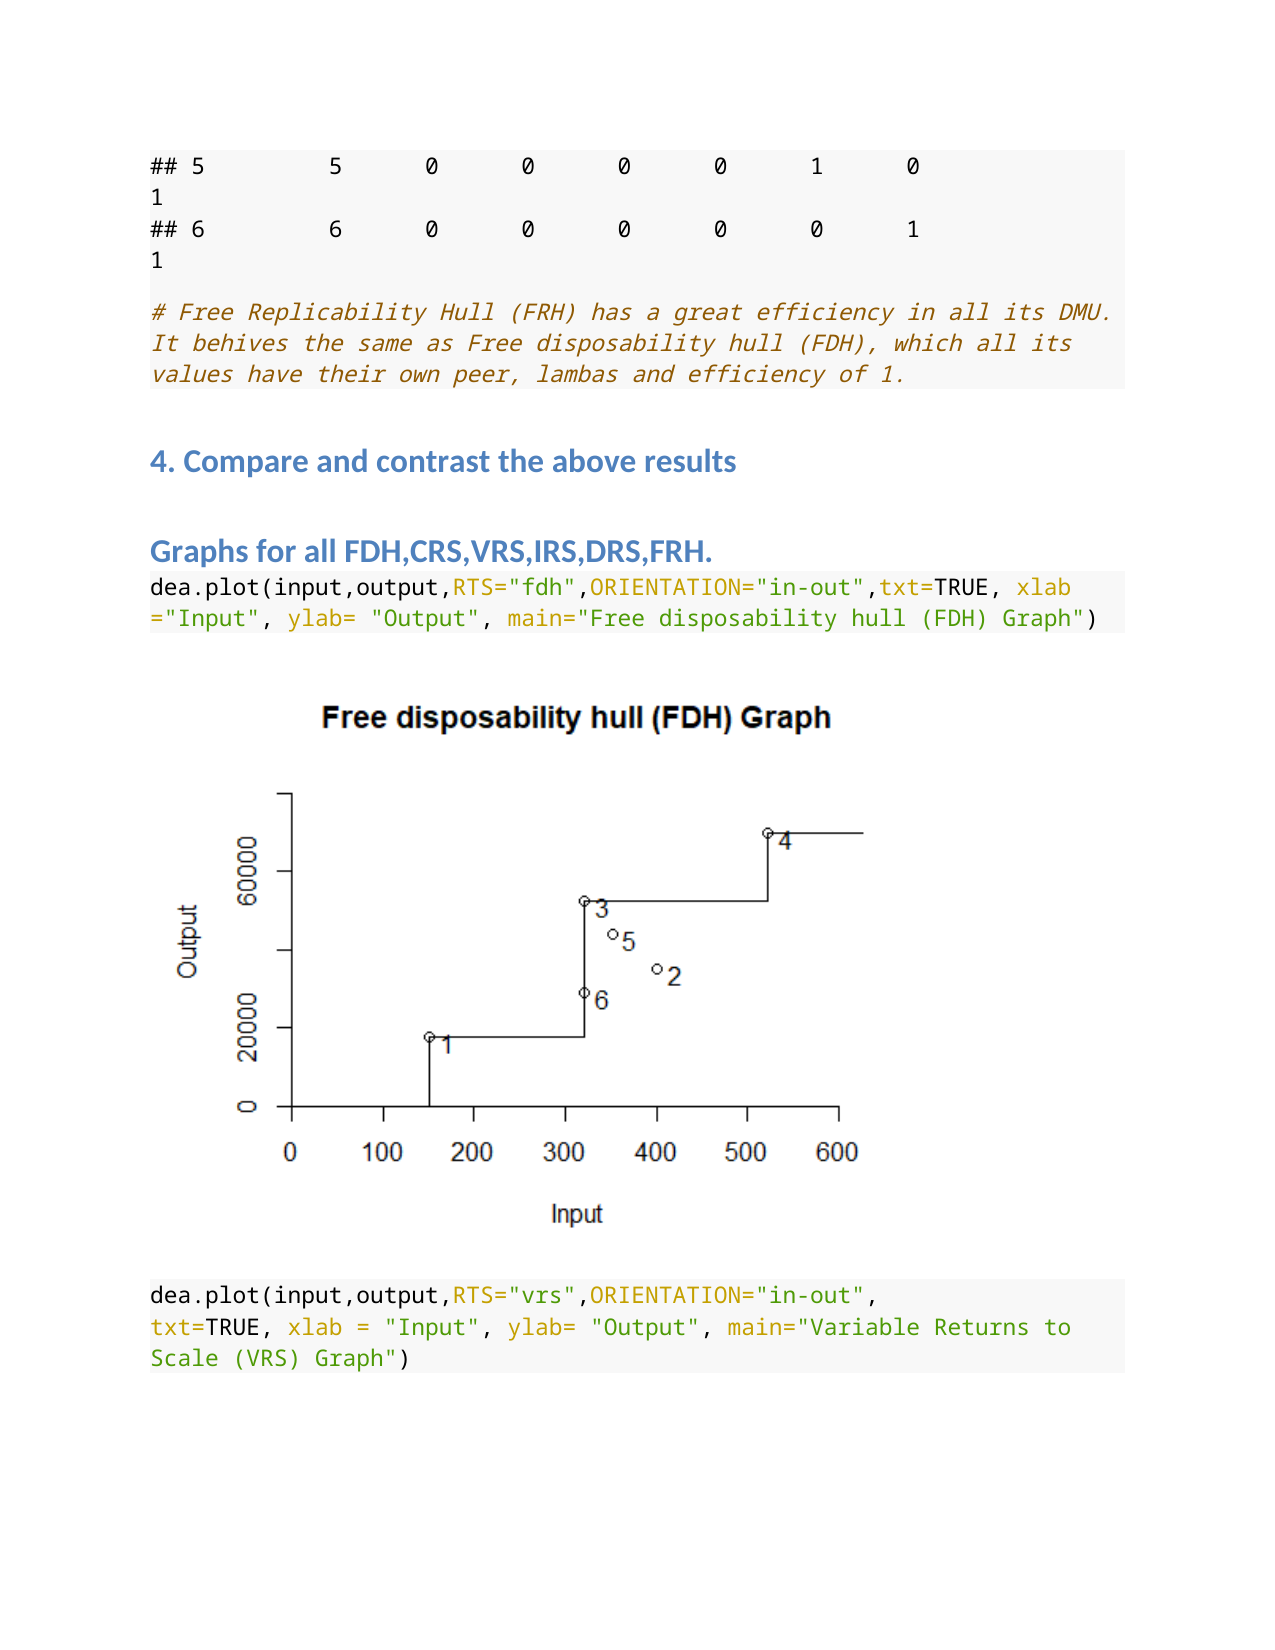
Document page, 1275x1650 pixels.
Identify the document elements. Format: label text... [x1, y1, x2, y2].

subtitle 4. Compare and contrast the above results [150, 439, 1125, 480]
text dea.plot(input,output,RTS="vrs",ORIENTATION="in-out", txt=TRUE, xlab = "Input", ylab= "Output", main="Variable Returns to Scale (VRS) Graph") [150, 1279, 1125, 1373]
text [150, 150, 1125, 275]
subtitle Graphs for all FDH,CRS,VRS,IRS,DRS,FRH. [150, 530, 1125, 571]
text # Free Replicability Hull (FRH) has a great efficiency in all its DMU. It behives the same as Free disposability hull (FDH), which all its values have their own peer, lambas and efficiency of 1. [906, 296, 1125, 389]
picture [168, 654, 927, 1261]
